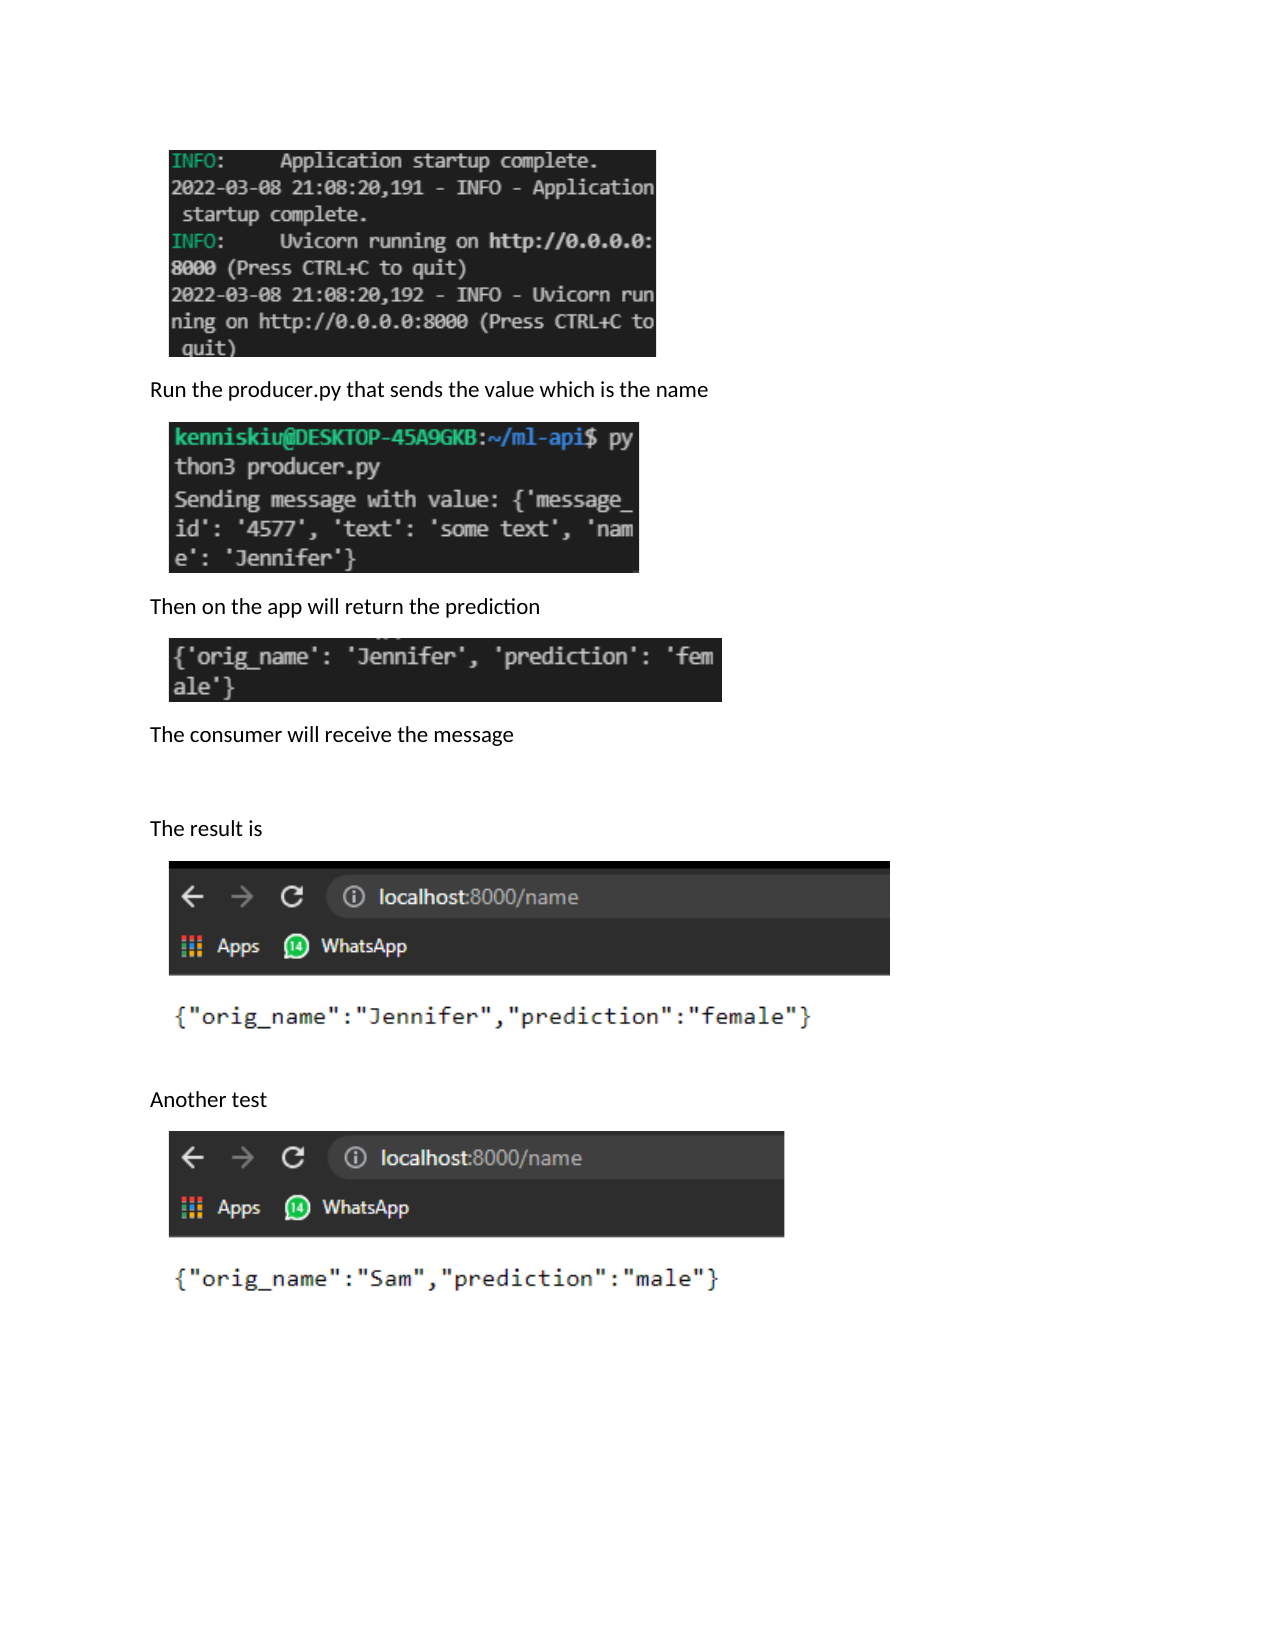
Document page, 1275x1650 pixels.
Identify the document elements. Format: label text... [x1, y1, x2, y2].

text Another test [150, 1085, 1125, 1113]
text The consumer will receive the message [150, 721, 1125, 749]
text Then on the app will return the prediction [150, 592, 1125, 620]
text The result is [150, 814, 1125, 842]
text Run the producer.py that sends the value which is the name [150, 375, 1125, 403]
